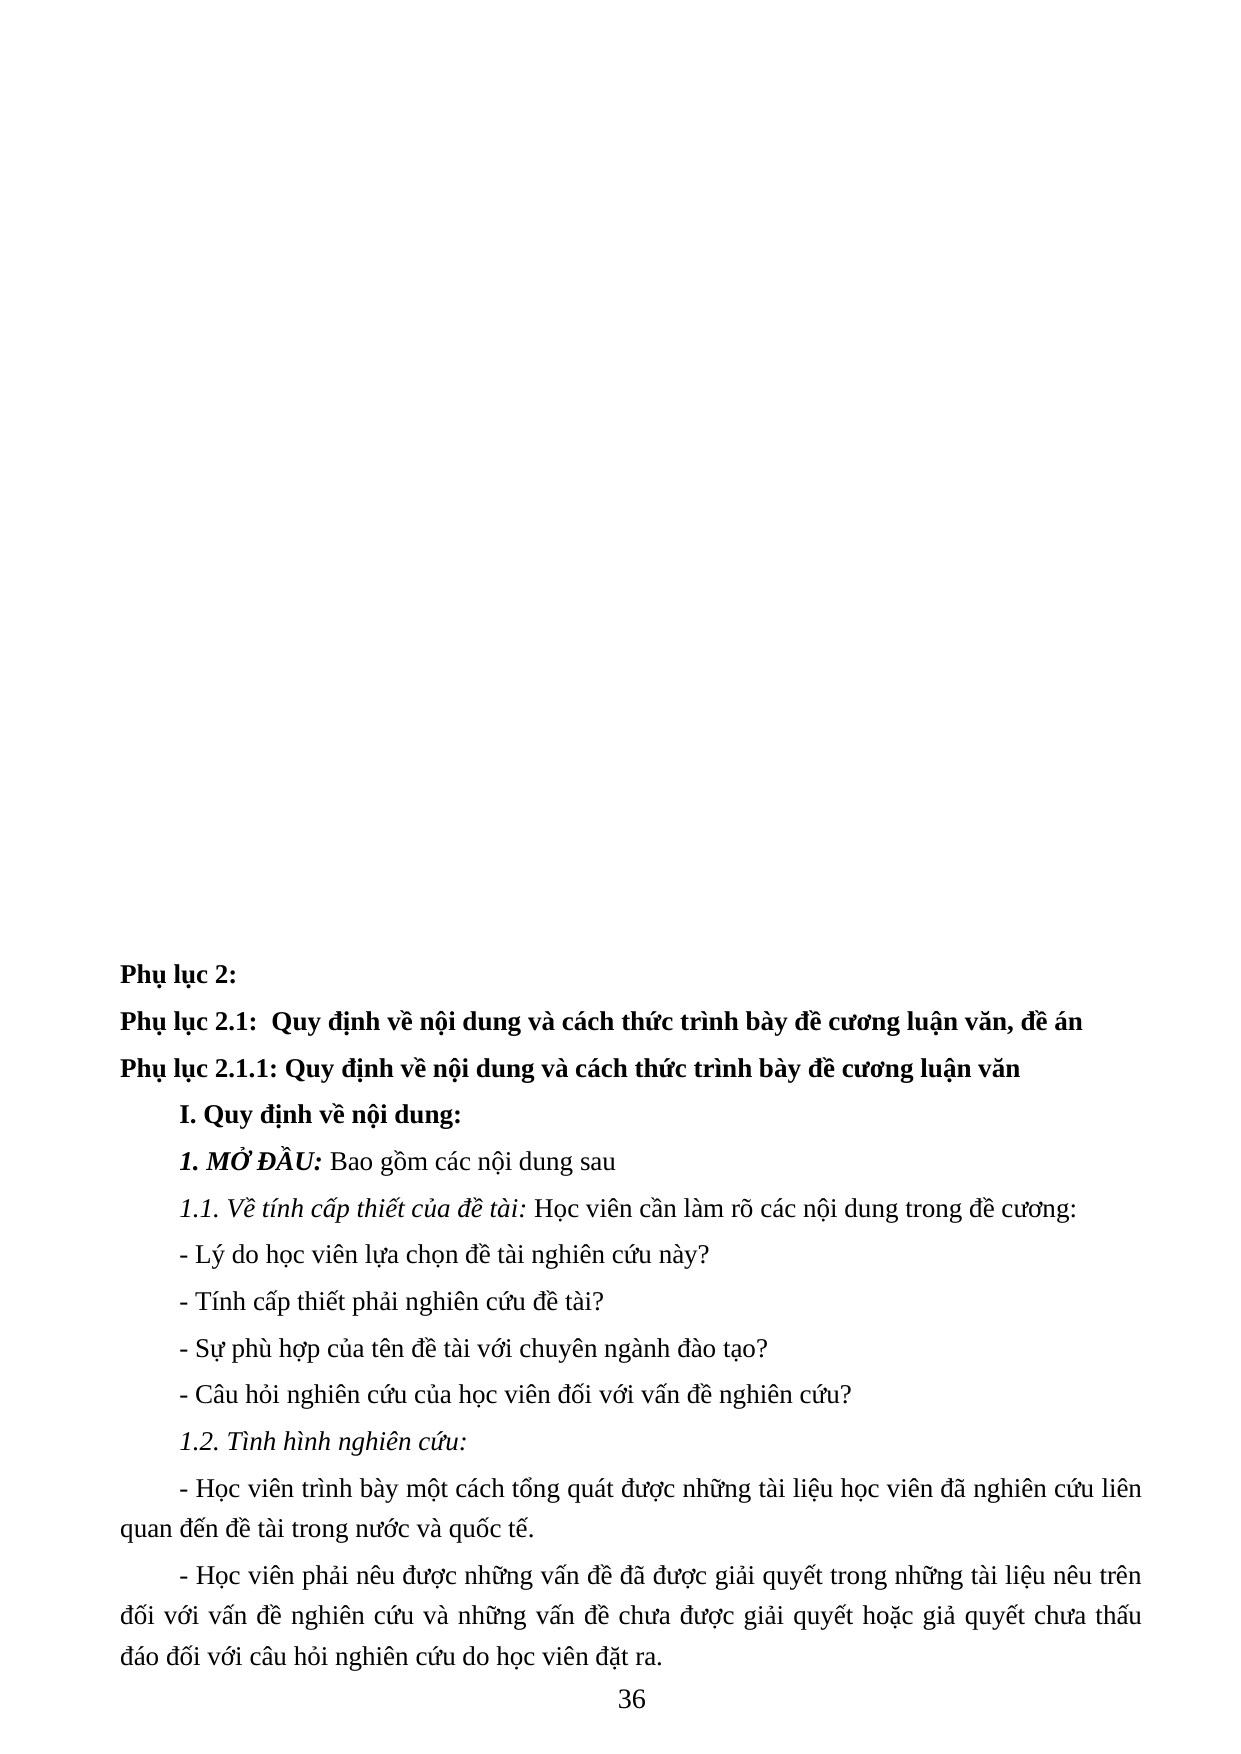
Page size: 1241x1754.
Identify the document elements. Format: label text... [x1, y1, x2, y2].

text 1.2. Tình hình nghiên cứu: [120, 1425, 1143, 1456]
text - Lý do học viên lựa chọn đề tài nghiên cứu này? [120, 1238, 1143, 1269]
text - Học viên trình bày một cách tổng quát được những tài liệu học viên đã nghiên cứu liên quan đến đề tài trong nước và quốc tế. [120, 1472, 1143, 1543]
text - Câu hỏi nghiên cứu của học viên đối với vấn đề nghiên cứu? [120, 1378, 1143, 1409]
text I. Quy định về nội dung: [120, 1098, 1143, 1129]
text - Tính cấp thiết phải nghiên cứu đề tài? [120, 1285, 1143, 1316]
text - Sự phù hợp của tên đề tài với chuyên ngành đào tạo? [120, 1332, 1143, 1363]
text Phụ lục 2: [120, 958, 1143, 989]
text 1. MỞ ĐẦU: Bao gồm các nội dung sau [120, 1145, 1143, 1176]
text - Học viên phải nêu được những vấn đề đã được giải quyết trong những tài liệu nêu trên đối với vấn đề nghiên cứu và những vấn đề chưa được giải quyết hoặc giả quyết chưa thấu đáo đối với câu hỏi nghiên cứu do học viên đặt ra. [120, 1559, 1143, 1671]
text Phụ lục 2.1.1: Quy định về nội dung và cách thức trình bày đề cương luận văn [120, 1052, 1143, 1083]
text 1.1. Về tính cấp thiết của đề tài: Học viên cần làm rõ các nội dung trong đề cương: [120, 1192, 1143, 1223]
text Phụ lục 2.1: Quy định về nội dung và cách thức trình bày đề cương luận văn, đề án [120, 1005, 1143, 1036]
